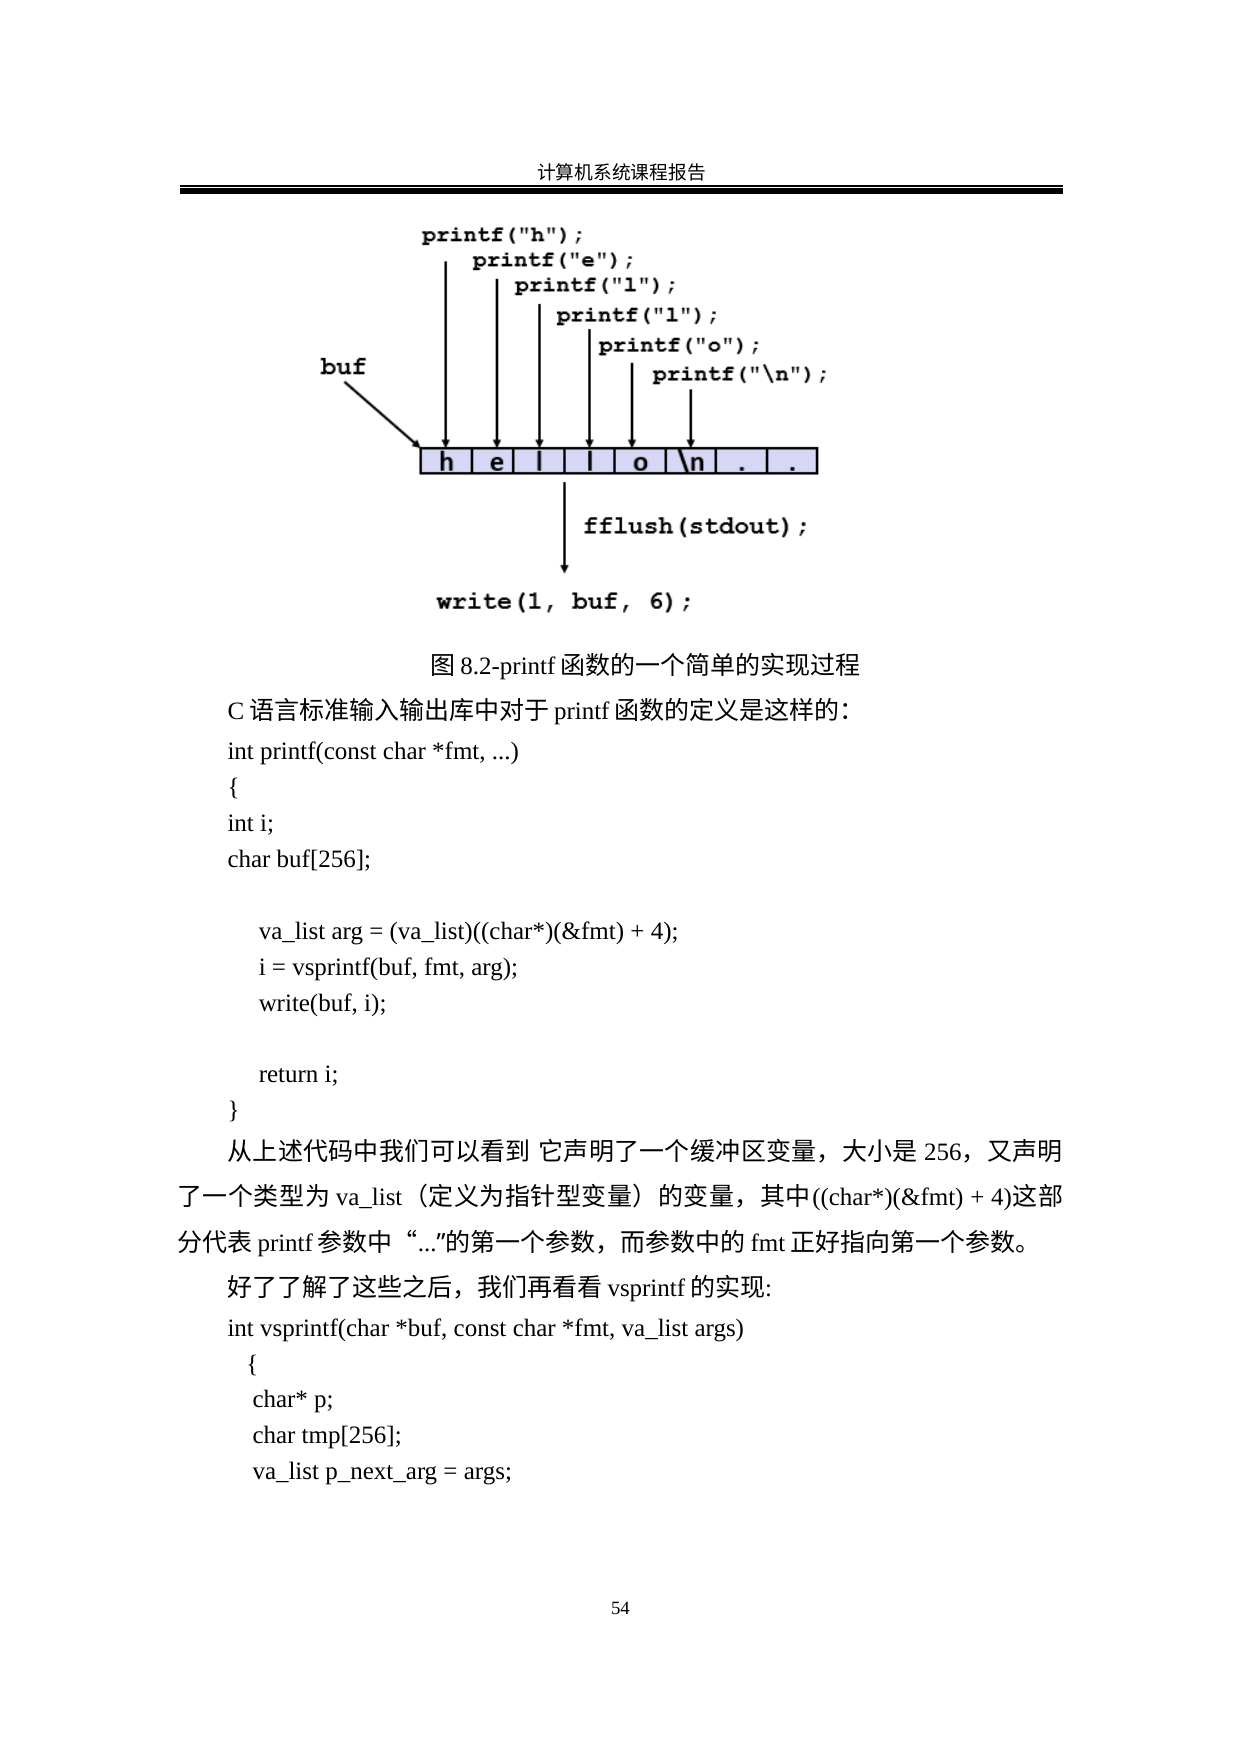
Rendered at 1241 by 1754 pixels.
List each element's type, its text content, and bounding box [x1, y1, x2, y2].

text int i; [177, 808, 1063, 837]
text 图8.2-printf函数的一个简单的实现过程 [177, 646, 1063, 682]
text C语言标准输入输出库中对于printf函数的定义是这样的： [177, 691, 1063, 727]
text int printf(const char *fmt, ...) [177, 736, 1063, 765]
text va_list p_next_arg = args; [177, 1456, 1063, 1485]
text char* p; [177, 1384, 1063, 1413]
text write(buf, i); [177, 988, 1063, 1016]
picture [227, 200, 961, 639]
text va_list arg = (va_list)((char*)(&fmt) + 4); [177, 916, 1063, 944]
text 好了了解了这些之后，我们再看看vsprintf的实现: [177, 1267, 1063, 1304]
text { [177, 772, 1063, 801]
text } [177, 1096, 1063, 1124]
text int vsprintf(char *buf, const char *fmt, va_list args) [177, 1313, 1063, 1341]
text 从上述代码中我们可以看到 它声明了一个缓冲区变量，大小是256，又声明了一个类型为va_list（定义为指针型变量）的变量，其中((char*)(&fmt) + 4)这部分代表printf参数中“...”的第一个参数，而参数中的fmt正好指向第一个参数。 [177, 1131, 1063, 1258]
text char tmp[256]; [177, 1421, 1063, 1449]
text { [177, 1349, 1063, 1377]
text i = vsprintf(buf, fmt, arg); [177, 952, 1063, 981]
text return i; [177, 1059, 1063, 1088]
text char buf[256]; [177, 844, 1063, 873]
